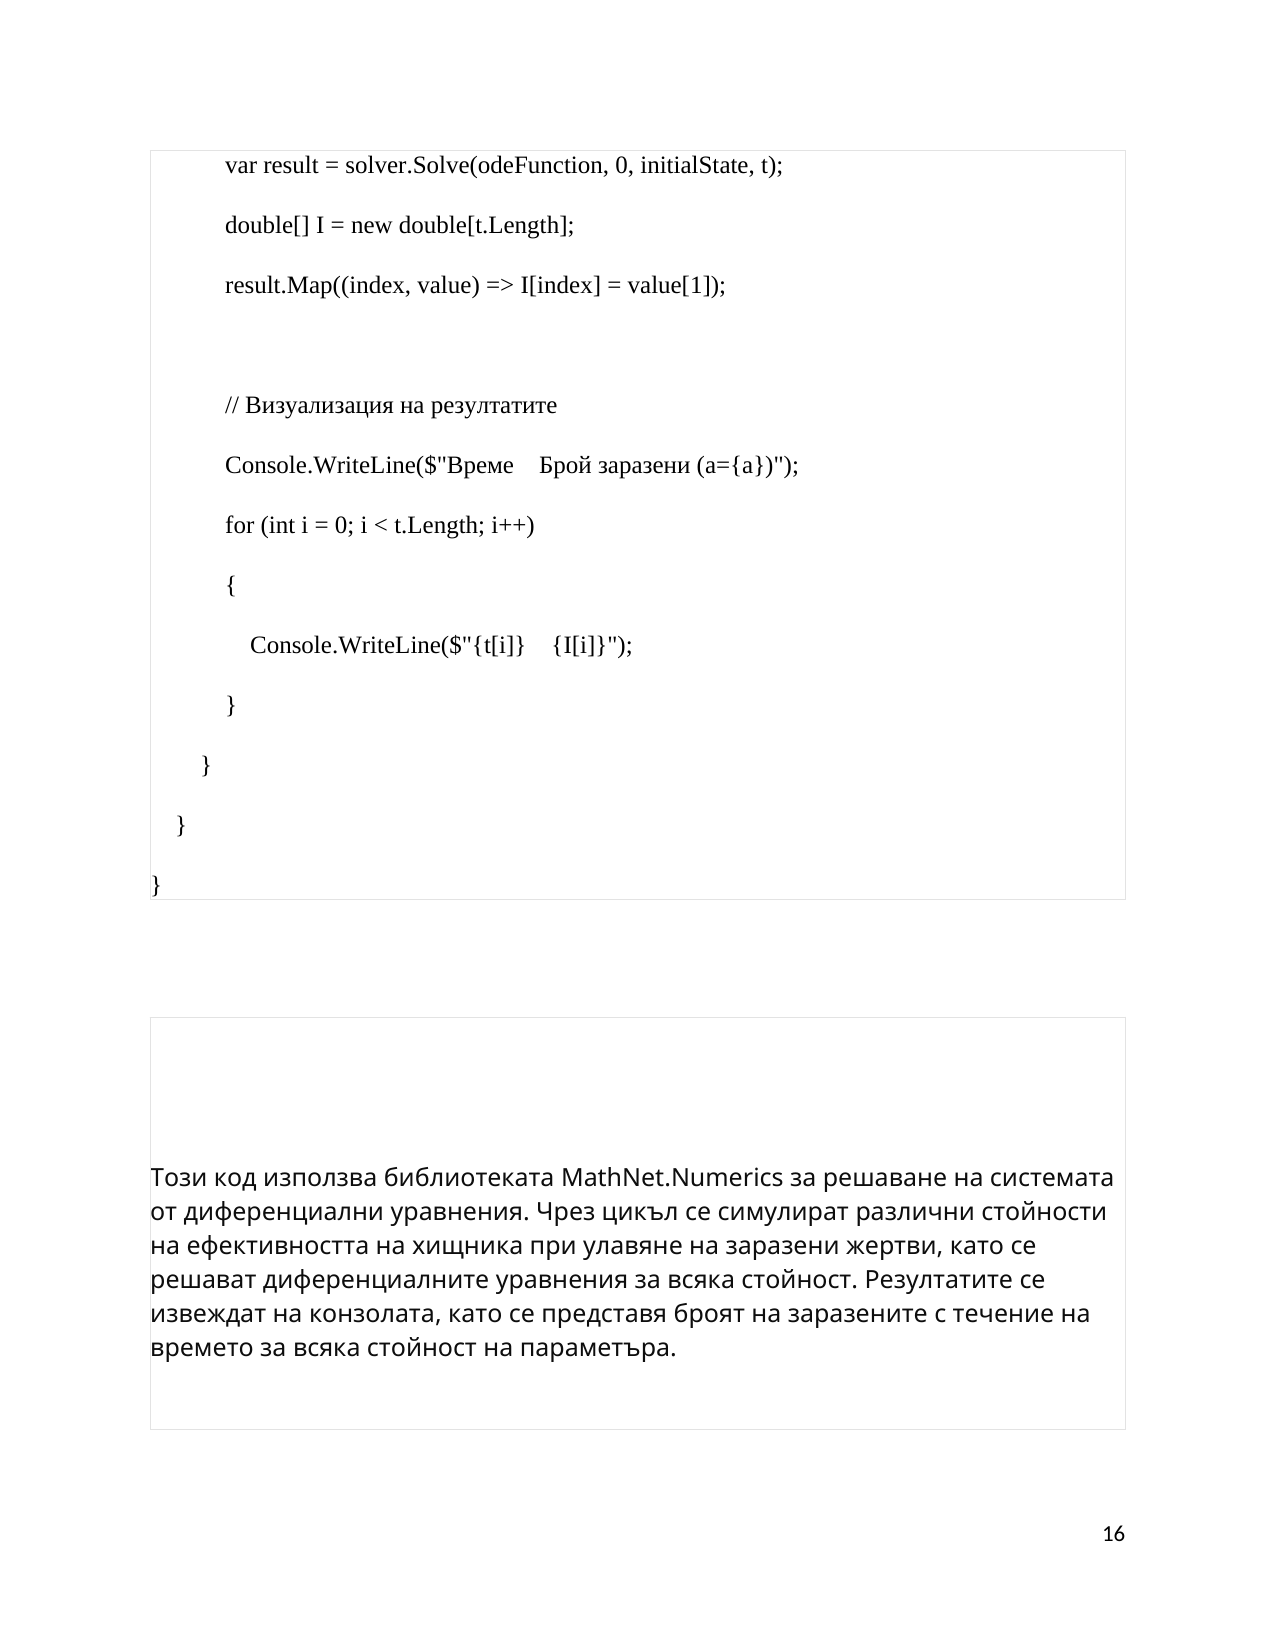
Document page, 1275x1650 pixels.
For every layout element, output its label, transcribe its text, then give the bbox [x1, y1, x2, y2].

text for (int i = 0; i < t.Length; i++) [151, 510, 1125, 539]
text double[] I = new double[t.Length]; [151, 210, 1125, 239]
text // Визуализация на резултатите [151, 390, 1125, 419]
text } [151, 690, 1125, 719]
text Console.WriteLine($"Време Брой заразени (a={a})"); [151, 450, 1125, 479]
text { [151, 570, 1125, 599]
text result.Map((index, value) => I[index] = value[1]); [151, 270, 1125, 299]
text } [151, 750, 1125, 779]
text } [151, 810, 1125, 839]
text } [151, 870, 1125, 899]
text var result = solver.Solve(odeFunction, 0, initialState, t); [151, 151, 1125, 179]
text Този код използва библиотеката MathNet.Numerics за решаване на системата от диференциални уравнения. Чрез цикъл се симулират различни стойности на ефективността на хищника при улавяне на заразени жертви, като се решават диференциалните уравнения за всяка стойност. Резултатите се извеждат на конзолата, като се представя броят на заразените с течение на времето за всяка стойност на параметъра. [151, 1159, 1125, 1364]
text Console.WriteLine($"{t[i]} {I[i]}"); [151, 630, 1125, 659]
